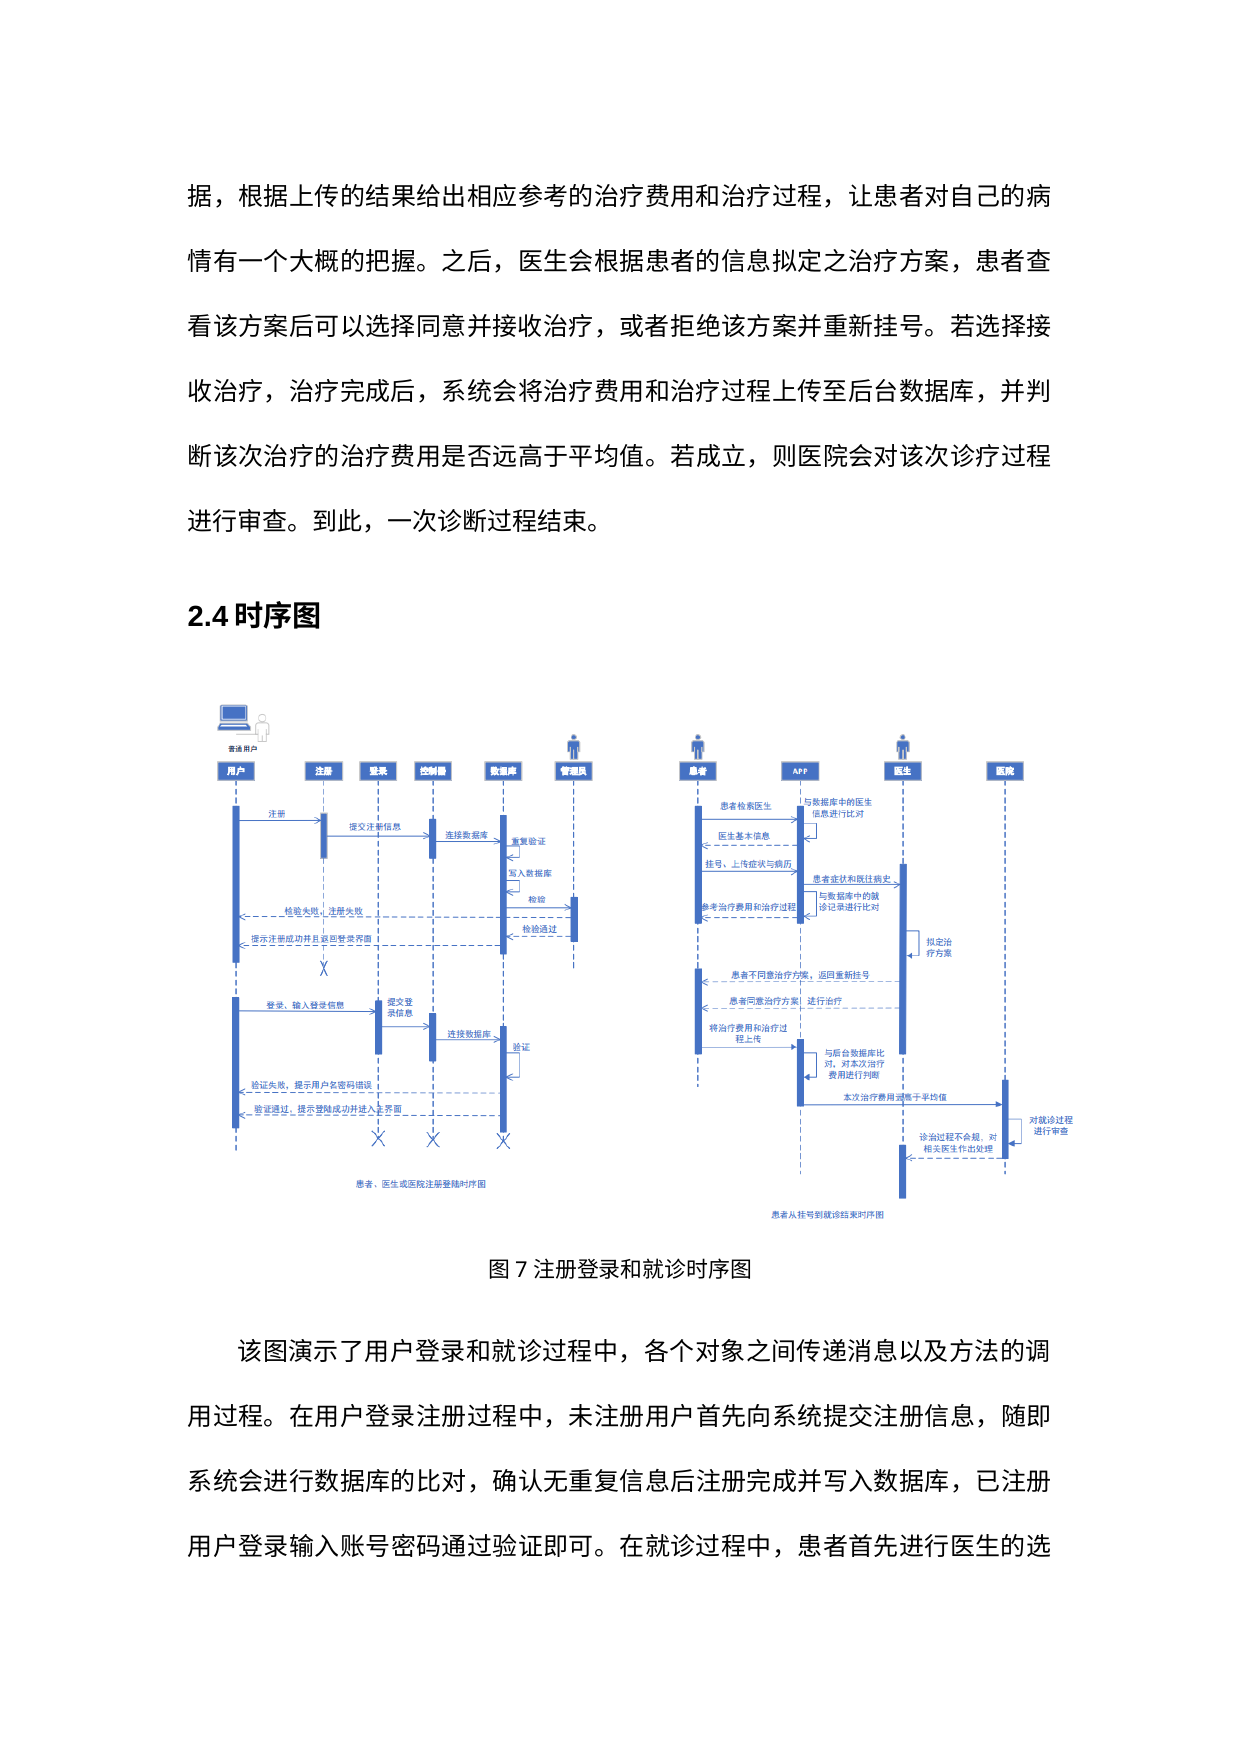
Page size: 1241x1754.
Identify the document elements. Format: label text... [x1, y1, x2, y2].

subtitle 2.4时序图 [187, 581, 1053, 646]
picture [187, 699, 1087, 1225]
text 图7 注册登录和就诊时序图 [187, 1252, 1053, 1284]
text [187, 1317, 1053, 1577]
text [187, 162, 1053, 552]
